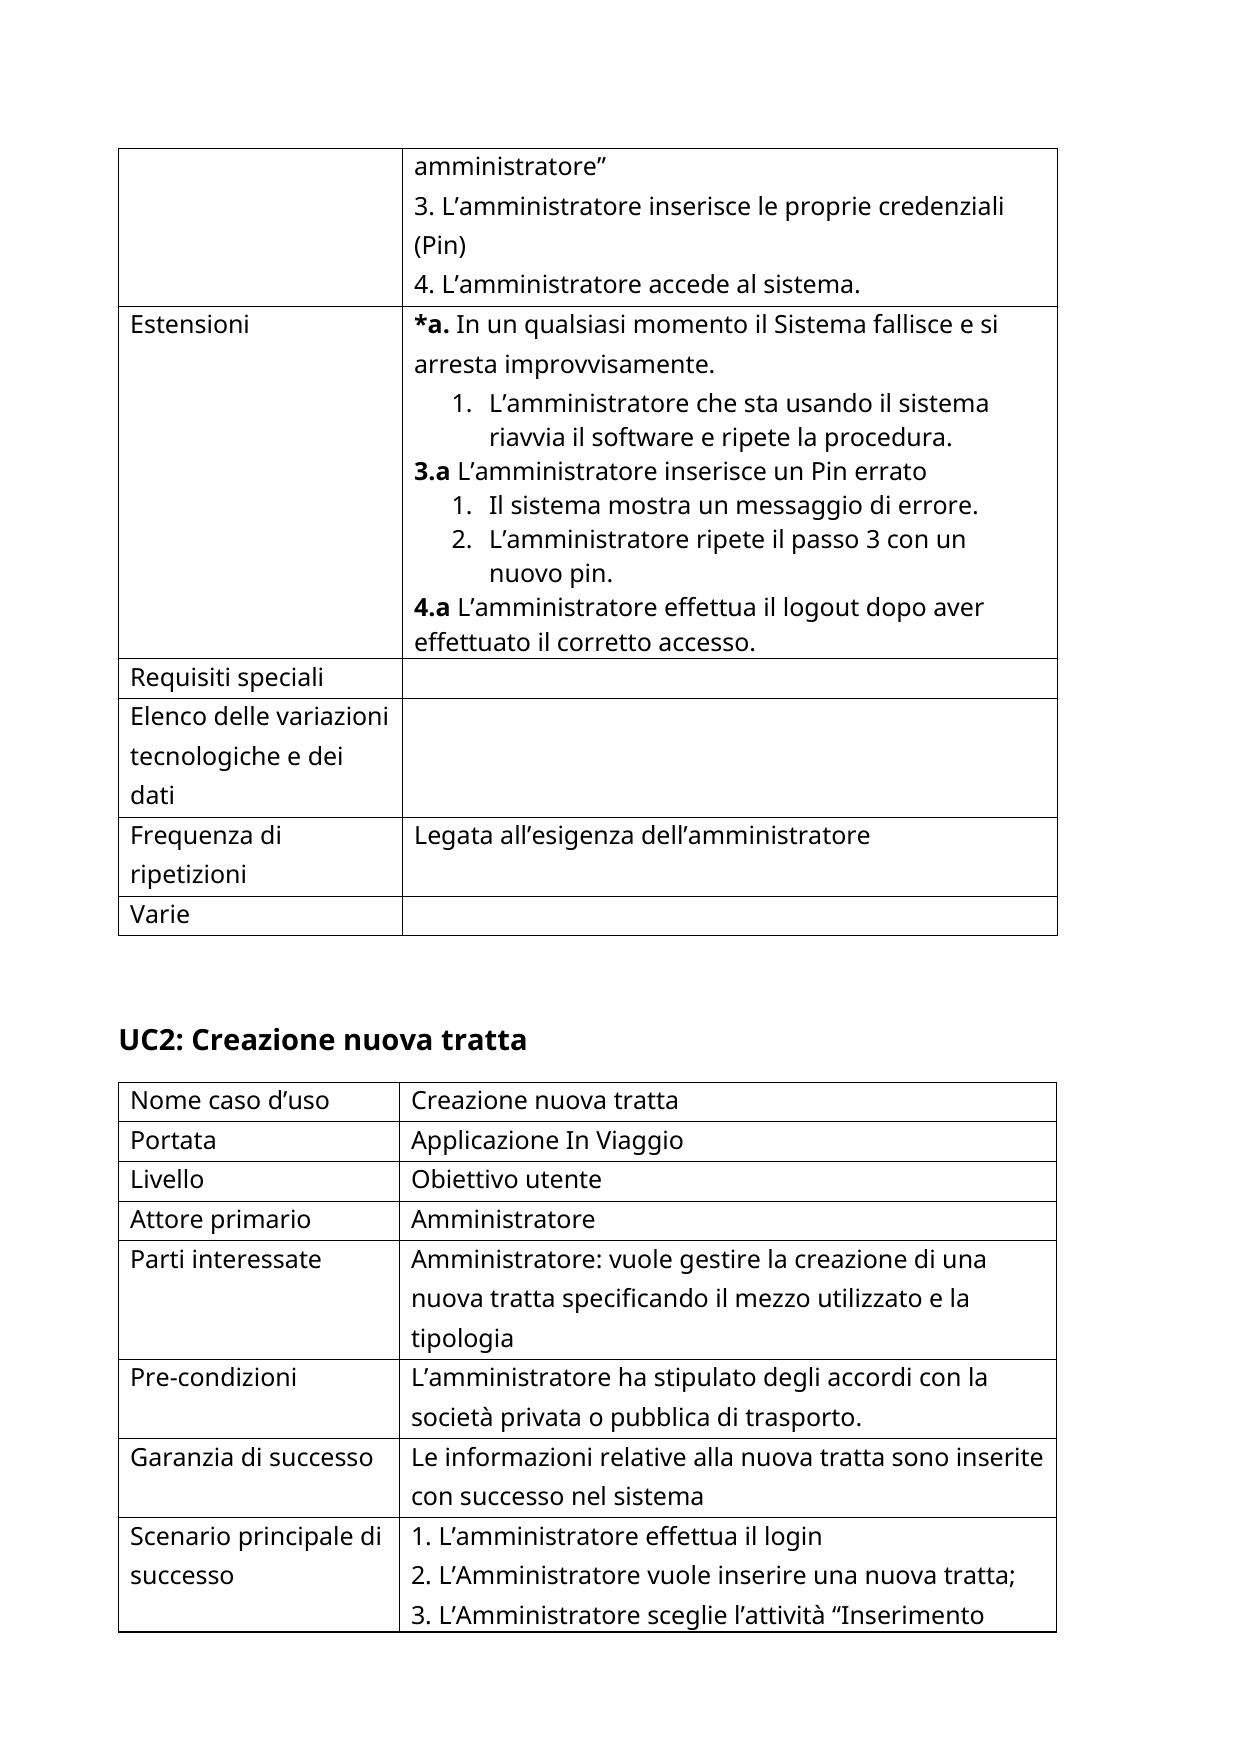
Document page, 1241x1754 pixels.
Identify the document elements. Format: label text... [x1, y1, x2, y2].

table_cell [403, 149, 1057, 306]
table_cell Legata all’esigenza dell’amministratore [403, 818, 1057, 896]
table_cell Varie [119, 897, 402, 935]
table_cell [403, 699, 1057, 817]
table_cell Estensioni [119, 307, 402, 658]
table_cell Amministratore [400, 1202, 1056, 1240]
table_cell Applicazione In Viaggio [400, 1122, 1056, 1161]
table_header Creazione nuova tratta [400, 1083, 1056, 1121]
table_header Nome caso d’uso [119, 1083, 399, 1121]
text UC2: Creazione nuova tratta [118, 1019, 1122, 1059]
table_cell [119, 1518, 399, 1631]
table_cell Portata [119, 1122, 399, 1161]
table_cell Attore primario [119, 1202, 399, 1240]
table_cell Amministratore: vuole gestire la creazione di una nuova tratta specificando il mezzo utilizzato e la tipologia [400, 1241, 1056, 1359]
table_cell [400, 1518, 1056, 1631]
table_cell Pre-condizioni [119, 1360, 399, 1438]
table_cell Le informazioni relative alla nuova tratta sono inserite con successo nel sistema [400, 1439, 1056, 1517]
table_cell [119, 149, 402, 306]
table_cell Elenco delle variazioni tecnologiche e dei dati [119, 699, 402, 817]
table_cell Requisiti speciali [119, 659, 402, 698]
table_cell Obiettivo utente [400, 1162, 1056, 1201]
table_cell Parti interessate [119, 1241, 399, 1359]
table_cell Frequenza di ripetizioni [119, 818, 402, 896]
table_cell Garanzia di successo [119, 1439, 399, 1517]
table_cell L’amministratore ha stipulato degli accordi con la società privata o pubblica di trasporto. [400, 1360, 1056, 1438]
table_cell Livello [119, 1162, 399, 1201]
table_cell *a. In un qualsiasi momento il Sistema fallisce e si arresta improvvisamente. L’amministratore che sta usando il sistema riavvia il software e ripete la procedura. 3.a L’amministratore inserisce un Pin errato Il sistema mostra un messaggio di errore. L’amministratore ripete il passo 3 con un nuovo pin. 4.a L’amministratore effettua il logout dopo aver effettuato il corretto accesso. [403, 307, 1057, 658]
table_cell [403, 659, 1057, 698]
table_cell [403, 897, 1057, 935]
